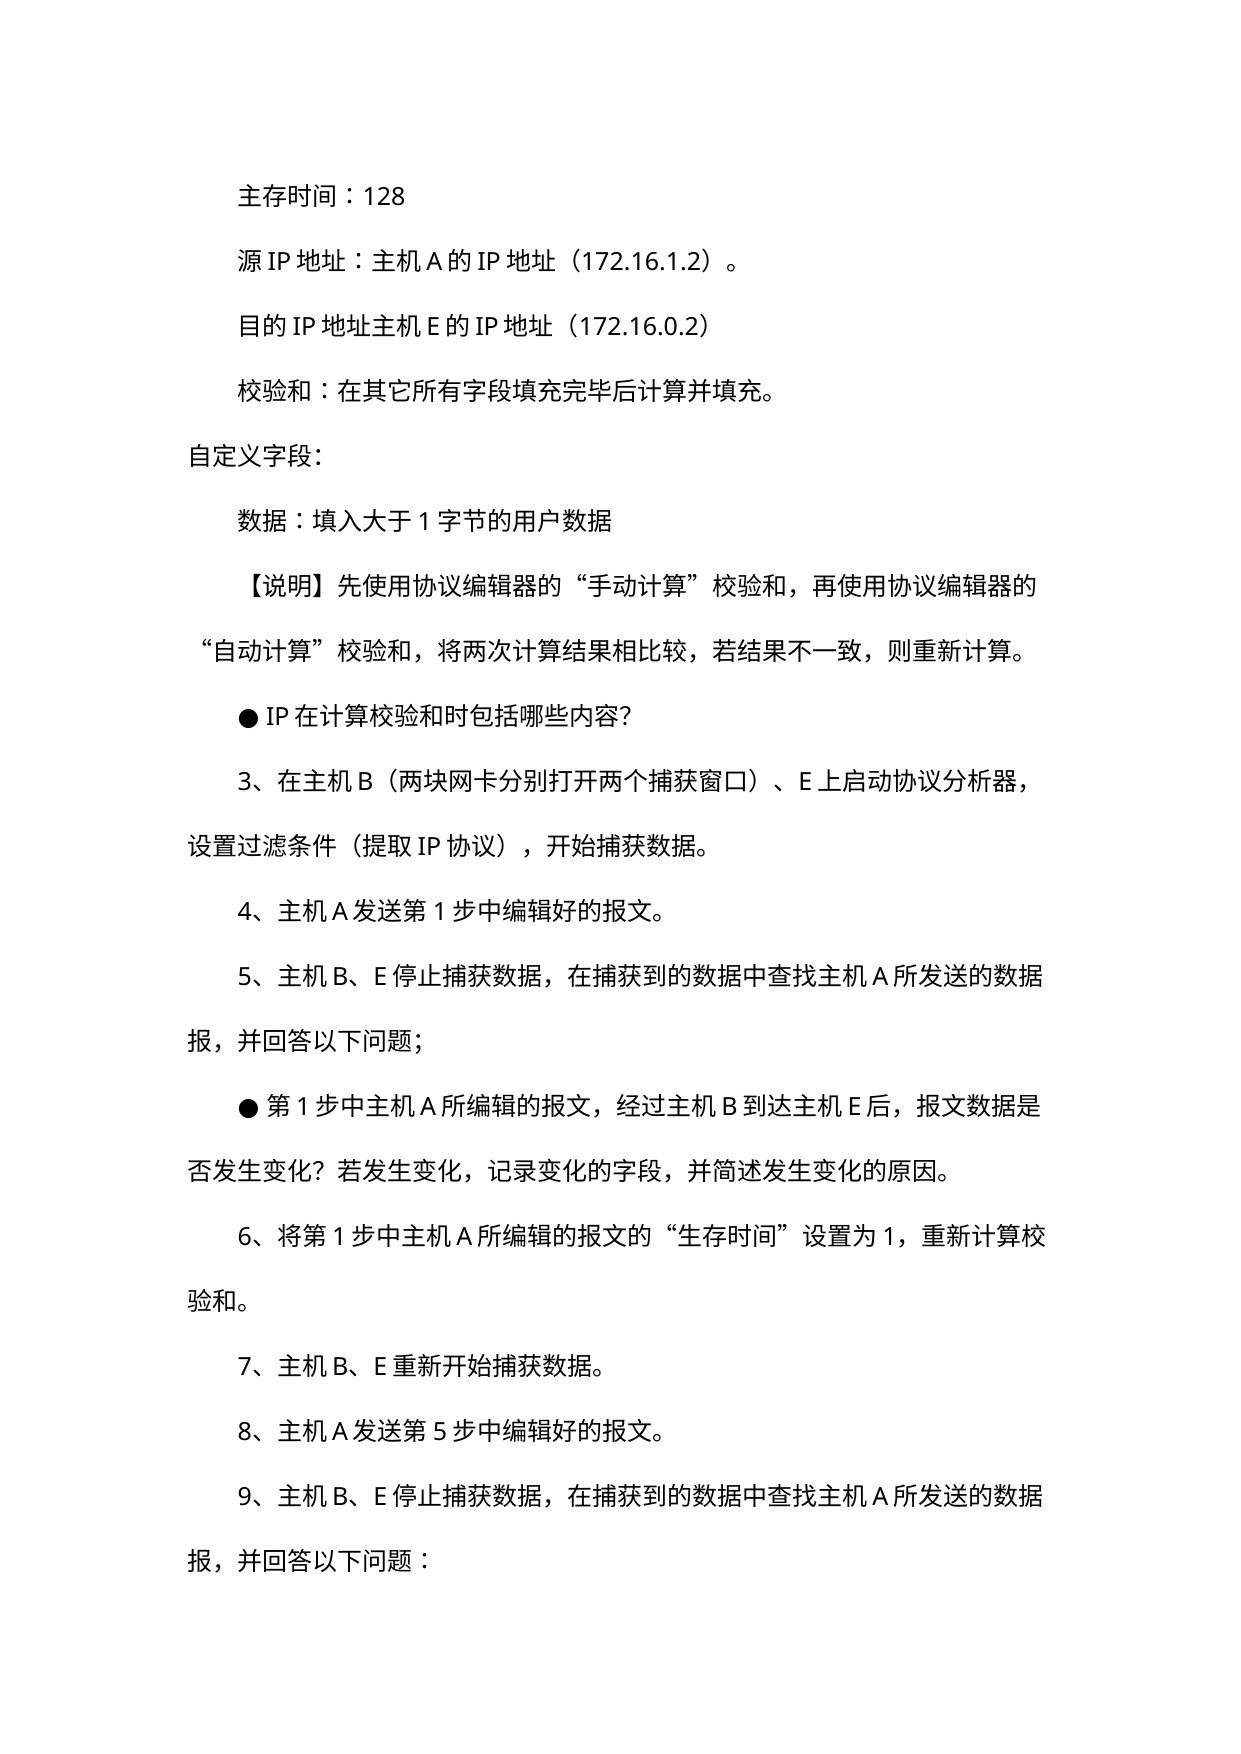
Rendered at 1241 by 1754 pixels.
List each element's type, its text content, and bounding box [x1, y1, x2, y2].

list 6、将第1步中主机A所编辑的报文的“生存时间”设置为1，重新计算校验和。 [187, 1202, 1053, 1332]
list 主机A发送第1步中编辑好的报文。 [187, 877, 1053, 942]
list ● IP在计算校验和时包括哪些内容？ [187, 682, 1053, 747]
list 在主机B（两块网卡分别打开两个捕获窗口）、E上启动协议分析器，设置过滤条件（提取IP协议），开始捕获数据。 [187, 747, 1053, 877]
list 主存时间∶128 [187, 162, 1053, 227]
list 9、主机B、E停止捕获数据，在捕获到的数据中查找主机A所发送的数据报，并回答以下问题∶ [187, 1462, 1053, 1592]
list 目的IP地址主机E的IP地址（172.16.0.2） [187, 292, 1053, 357]
list 数据∶填入大于1字节的用户数据 [187, 487, 1053, 552]
list 7、主机B、E重新开始捕获数据。 [187, 1332, 1053, 1397]
list 自定义字段： [187, 422, 1053, 487]
list 5、主机B、E停止捕获数据，在捕获到的数据中查找主机A所发送的数据报，并回答以下问题； [187, 942, 1053, 1072]
list 源IP地址∶主机A的IP地址（172.16.1.2）。 [187, 227, 1053, 292]
list 8、主机A发送第5步中编辑好的报文。 [187, 1397, 1053, 1462]
list ● 第1步中主机A所编辑的报文，经过主机B到达主机E后，报文数据是否发生变化？若发生变化，记录变化的字段，并简述发生变化的原因。 [187, 1072, 1053, 1202]
list 校验和∶在其它所有字段填充完毕后计算并填充。 [187, 357, 1053, 422]
list 【说明】先使用协议编辑器的“手动计算”校验和，再使用协议编辑器的“自动计算”校验和，将两次计算结果相比较，若结果不一致，则重新计算。 [187, 552, 1053, 682]
